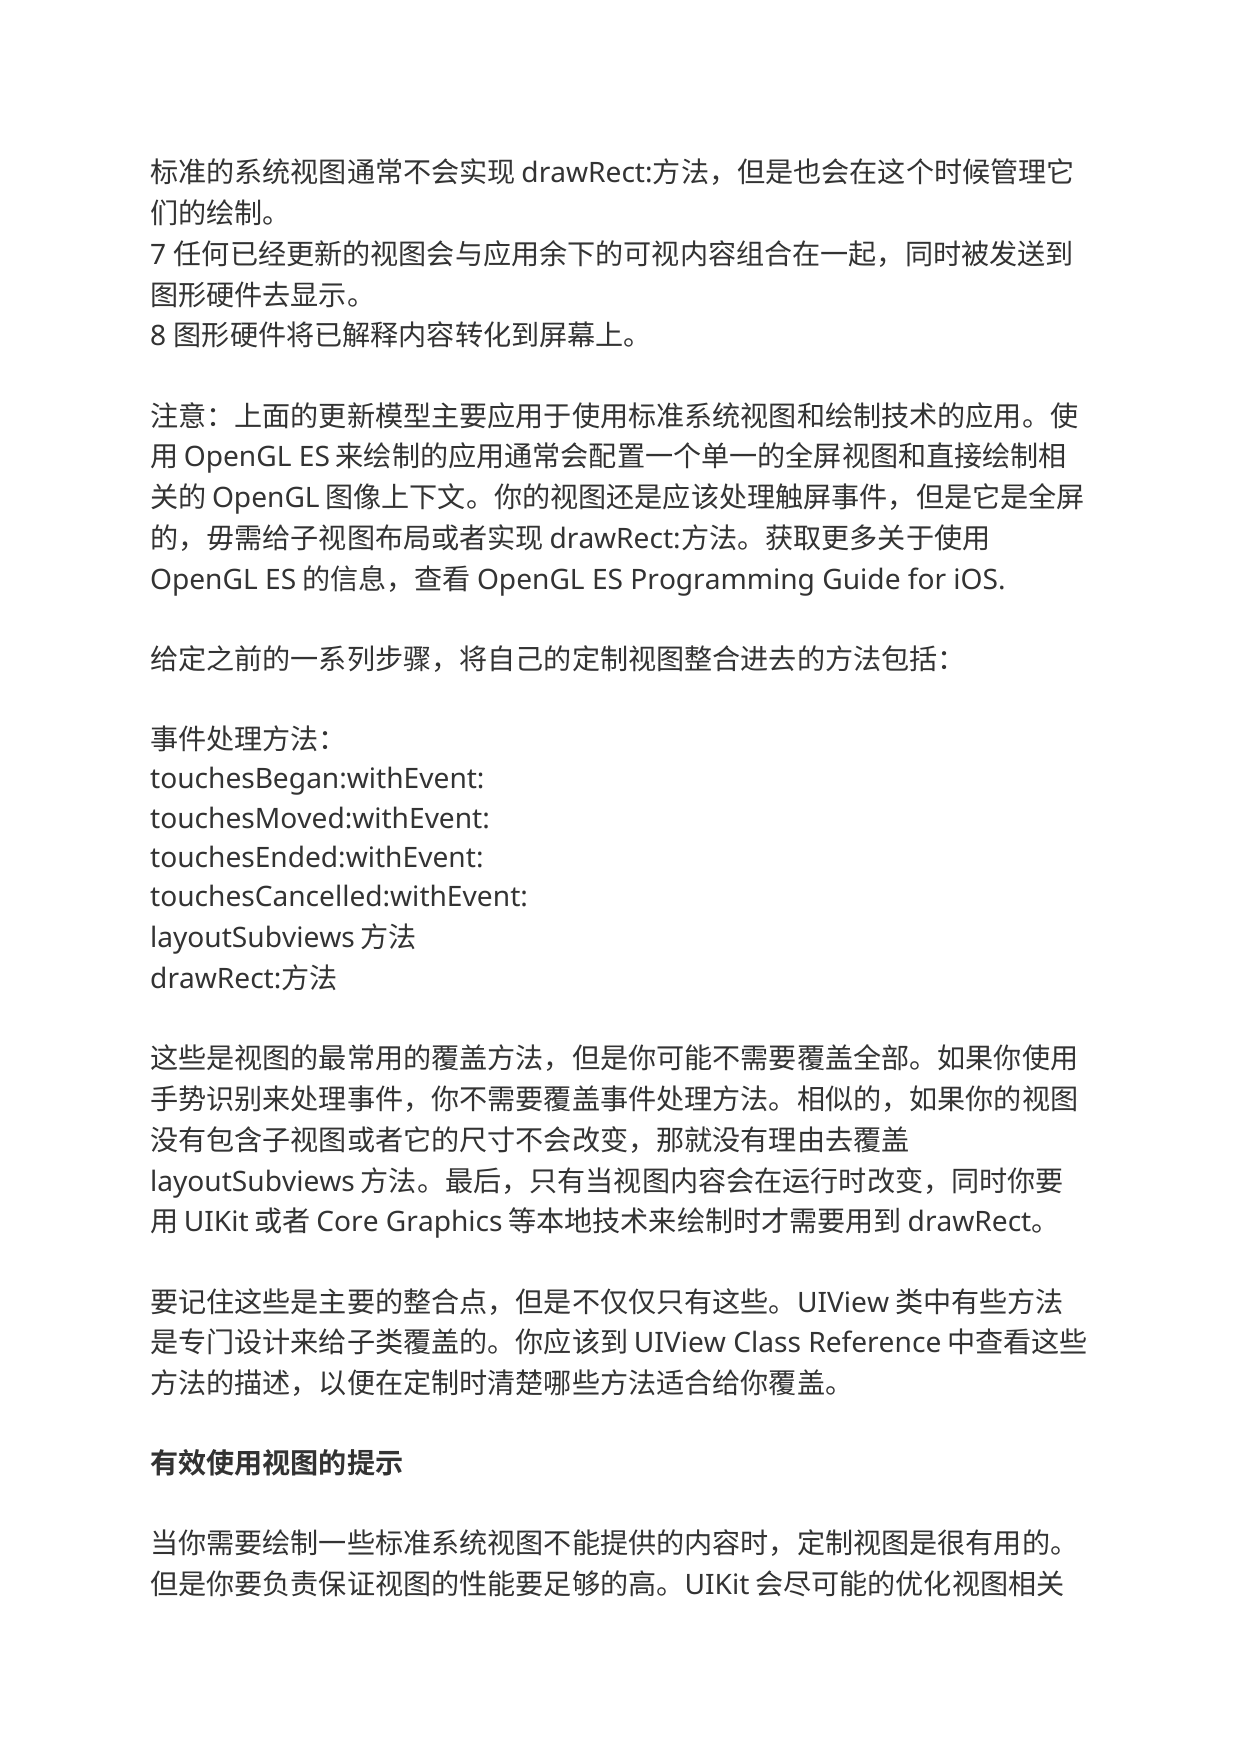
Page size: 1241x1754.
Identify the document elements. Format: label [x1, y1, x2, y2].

text [150, 150, 1090, 1603]
